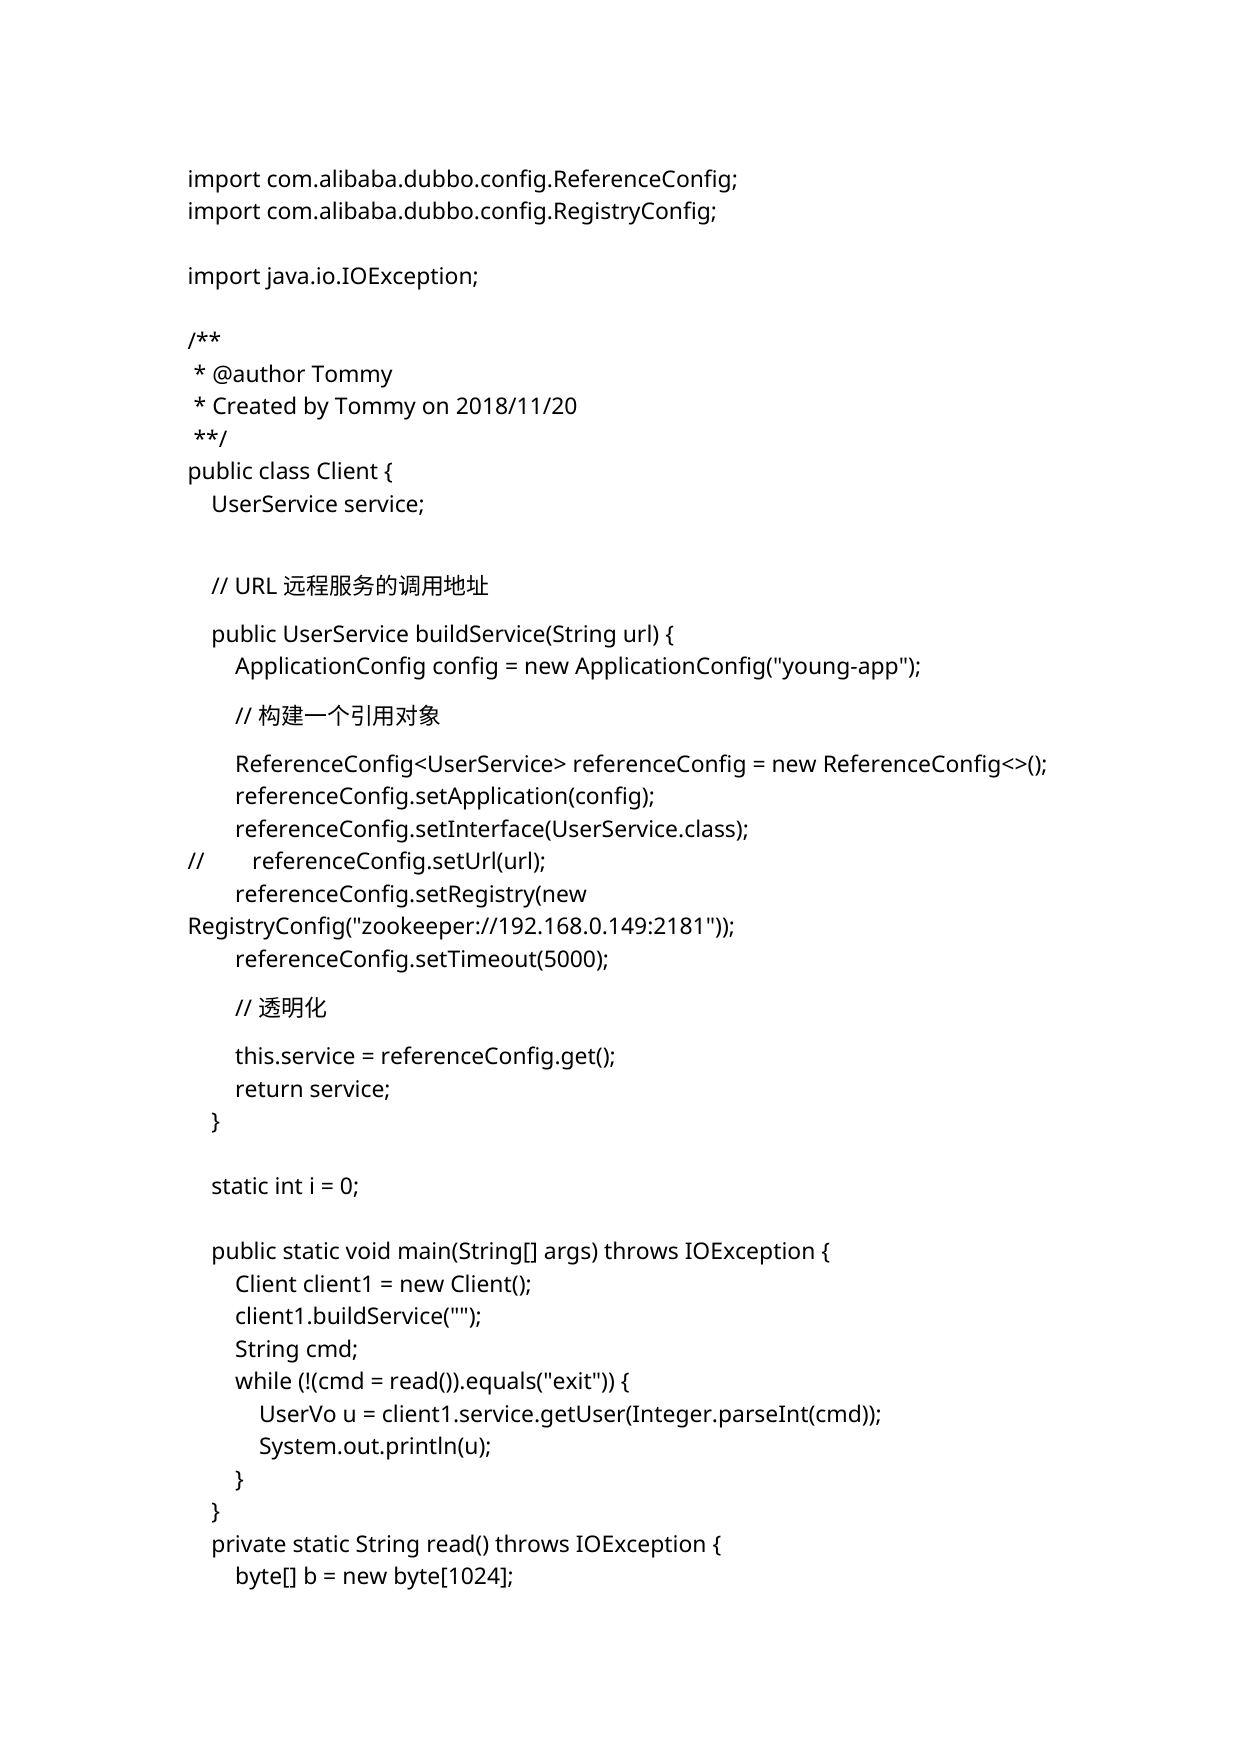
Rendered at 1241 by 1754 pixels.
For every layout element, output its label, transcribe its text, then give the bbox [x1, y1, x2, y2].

text // 构建一个引用对象 [187, 682, 1053, 747]
text Client client1 = new Client(); [187, 1267, 1053, 1299]
text } [187, 1462, 1053, 1494]
text * Created by Tommy on 2018/11/20 [187, 389, 1053, 422]
text while (!(cmd = read()).equals("exit")) { [187, 1364, 1053, 1397]
text return service; [187, 1072, 1053, 1104]
text byte[] b = new byte[1024]; [187, 1559, 1053, 1592]
text // 透明化 [187, 974, 1053, 1039]
text } [187, 1104, 1053, 1137]
text ApplicationConfig config = new ApplicationConfig("young-app"); [187, 649, 1053, 682]
text public UserService buildService(String url) { [187, 617, 1053, 649]
text * @author Tommy [187, 357, 1053, 389]
text client1.buildService(""); [187, 1299, 1053, 1332]
text // referenceConfig.setUrl(url); [187, 844, 1053, 877]
text /** [187, 324, 1053, 357]
text import com.alibaba.dubbo.config.ReferenceConfig; [187, 162, 1053, 194]
text } [187, 1494, 1053, 1527]
text public class Client { [187, 454, 1053, 487]
text import com.alibaba.dubbo.config.RegistryConfig; [187, 194, 1053, 227]
text referenceConfig.setInterface(UserService.class); [187, 812, 1053, 844]
text ReferenceConfig<UserService> referenceConfig = new ReferenceConfig<>(); [187, 747, 1053, 779]
text referenceConfig.setApplication(config); [187, 779, 1053, 812]
text String cmd; [187, 1332, 1053, 1364]
text System.out.println(u); [187, 1429, 1053, 1462]
text this.service = referenceConfig.get(); [187, 1039, 1053, 1072]
text private static String read() throws IOException { [187, 1527, 1053, 1559]
text UserVo u = client1.service.getUser(Integer.parseInt(cmd)); [187, 1397, 1053, 1429]
text static int i = 0; [187, 1169, 1053, 1202]
text **/ [187, 422, 1053, 454]
text import java.io.IOException; [187, 259, 1053, 292]
text // URL 远程服务的调用地址 [187, 552, 1053, 617]
text referenceConfig.setRegistry(new RegistryConfig("zookeeper://192.168.0.149:2181")); [187, 877, 1053, 942]
text public static void main(String[] args) throws IOException { [187, 1234, 1053, 1267]
text referenceConfig.setTimeout(5000); [187, 942, 1053, 974]
text UserService service; [187, 487, 1053, 519]
